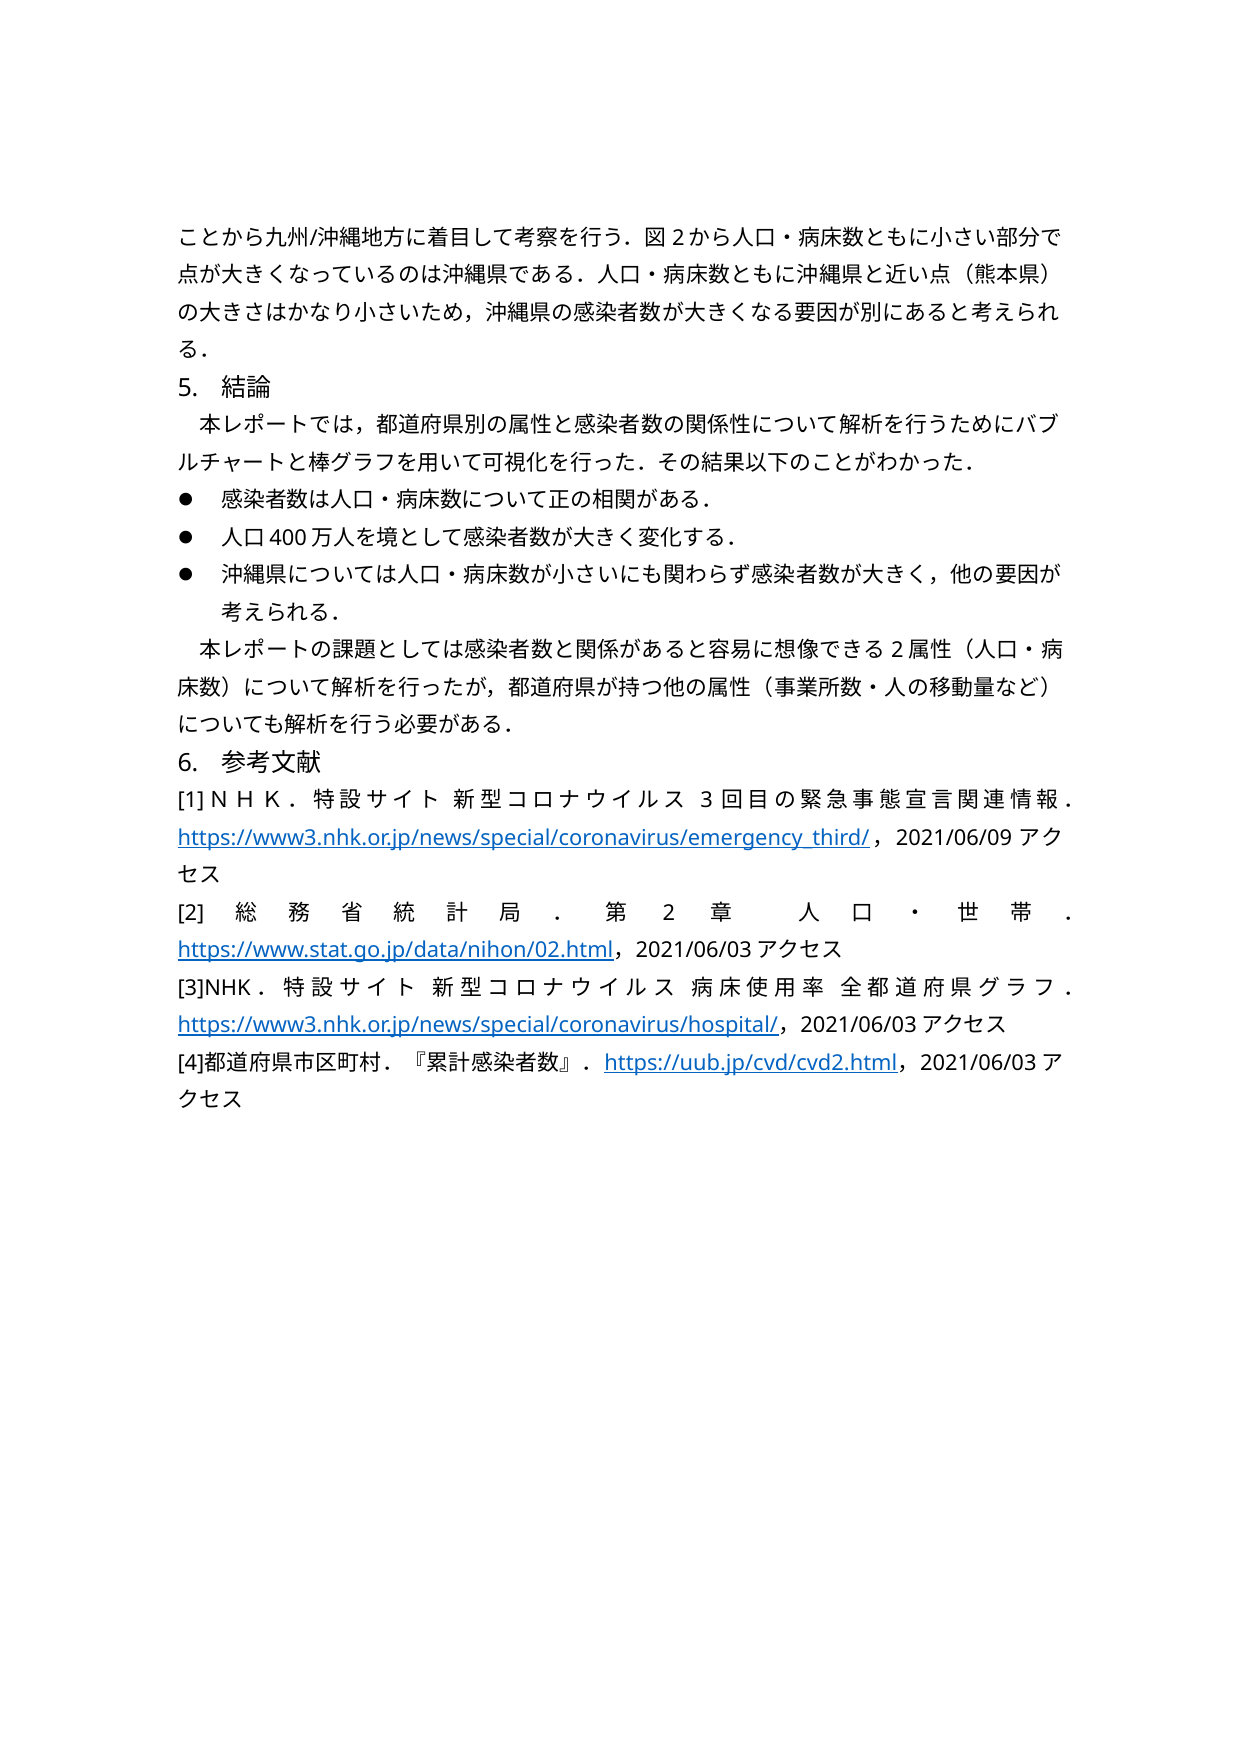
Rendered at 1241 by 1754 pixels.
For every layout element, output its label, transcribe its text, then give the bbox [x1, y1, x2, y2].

list 人口400万人を境として感染者数が大きく変化する． [177, 517, 1063, 554]
text [3]NHK．特設サイト 新型コロナウイルス 病床使用率 全都道府県グラフ．https://www3.nhk.or.jp/news/special/coronavirus/hospital/，2021/06/03アクセス [177, 967, 1063, 1042]
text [177, 217, 1063, 367]
list 結論 [177, 367, 1063, 404]
text [1]ＮＨＫ．特設サイト 新型コロナウイルス 3回目の緊急事態宣言関連情報．https://www3.nhk.or.jp/news/special/coronavirus/emergency_third/，2021/06/09アクセス [177, 779, 1063, 892]
text [4]都道府県市区町村．『累計感染者数』．https://uub.jp/cvd/cvd2.html，2021/06/03アクセス [177, 1042, 1063, 1117]
list 沖縄県については人口・病床数が小さいにも関わらず感染者数が大きく，他の要因が考えられる． [177, 554, 1063, 629]
list 感染者数は人口・病床数について正の相関がある． [177, 479, 1063, 517]
text [2]総務省統計局．第2章 人口・世帯．https://www.stat.go.jp/data/nihon/02.html，2021/06/03アクセス [177, 892, 1063, 967]
list 参考文献 [177, 742, 1063, 779]
text 本レポートの課題としては感染者数と関係があると容易に想像できる2属性（人口・病床数）について解析を行ったが，都道府県が持つ他の属性（事業所数・人の移動量など）についても解析を行う必要がある． [177, 629, 1063, 742]
text 本レポートでは，都道府県別の属性と感染者数の関係性について解析を行うためにバブルチャートと棒グラフを用いて可視化を行った．その結果以下のことがわかった． [177, 404, 1063, 479]
